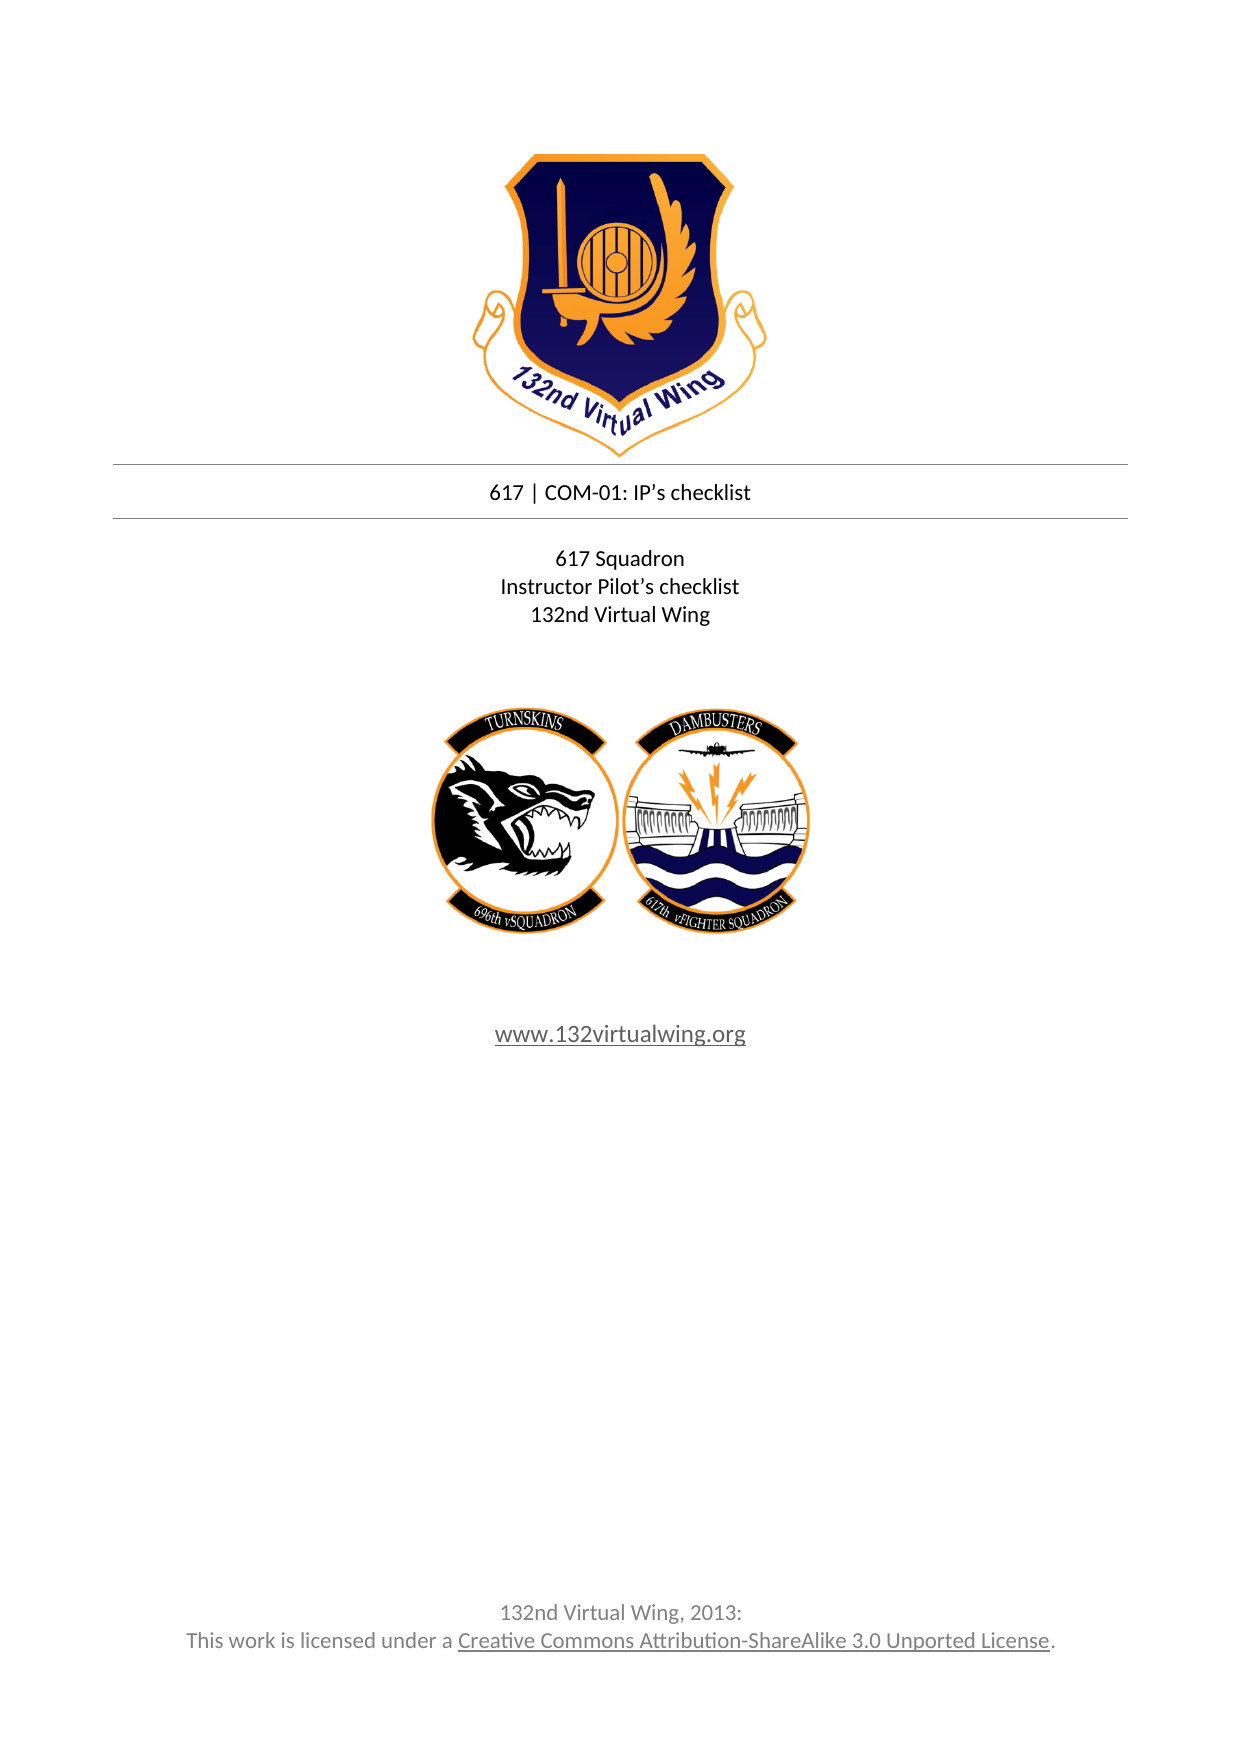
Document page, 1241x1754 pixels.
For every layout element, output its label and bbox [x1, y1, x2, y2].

picture [468, 154, 772, 464]
picture [429, 706, 812, 935]
